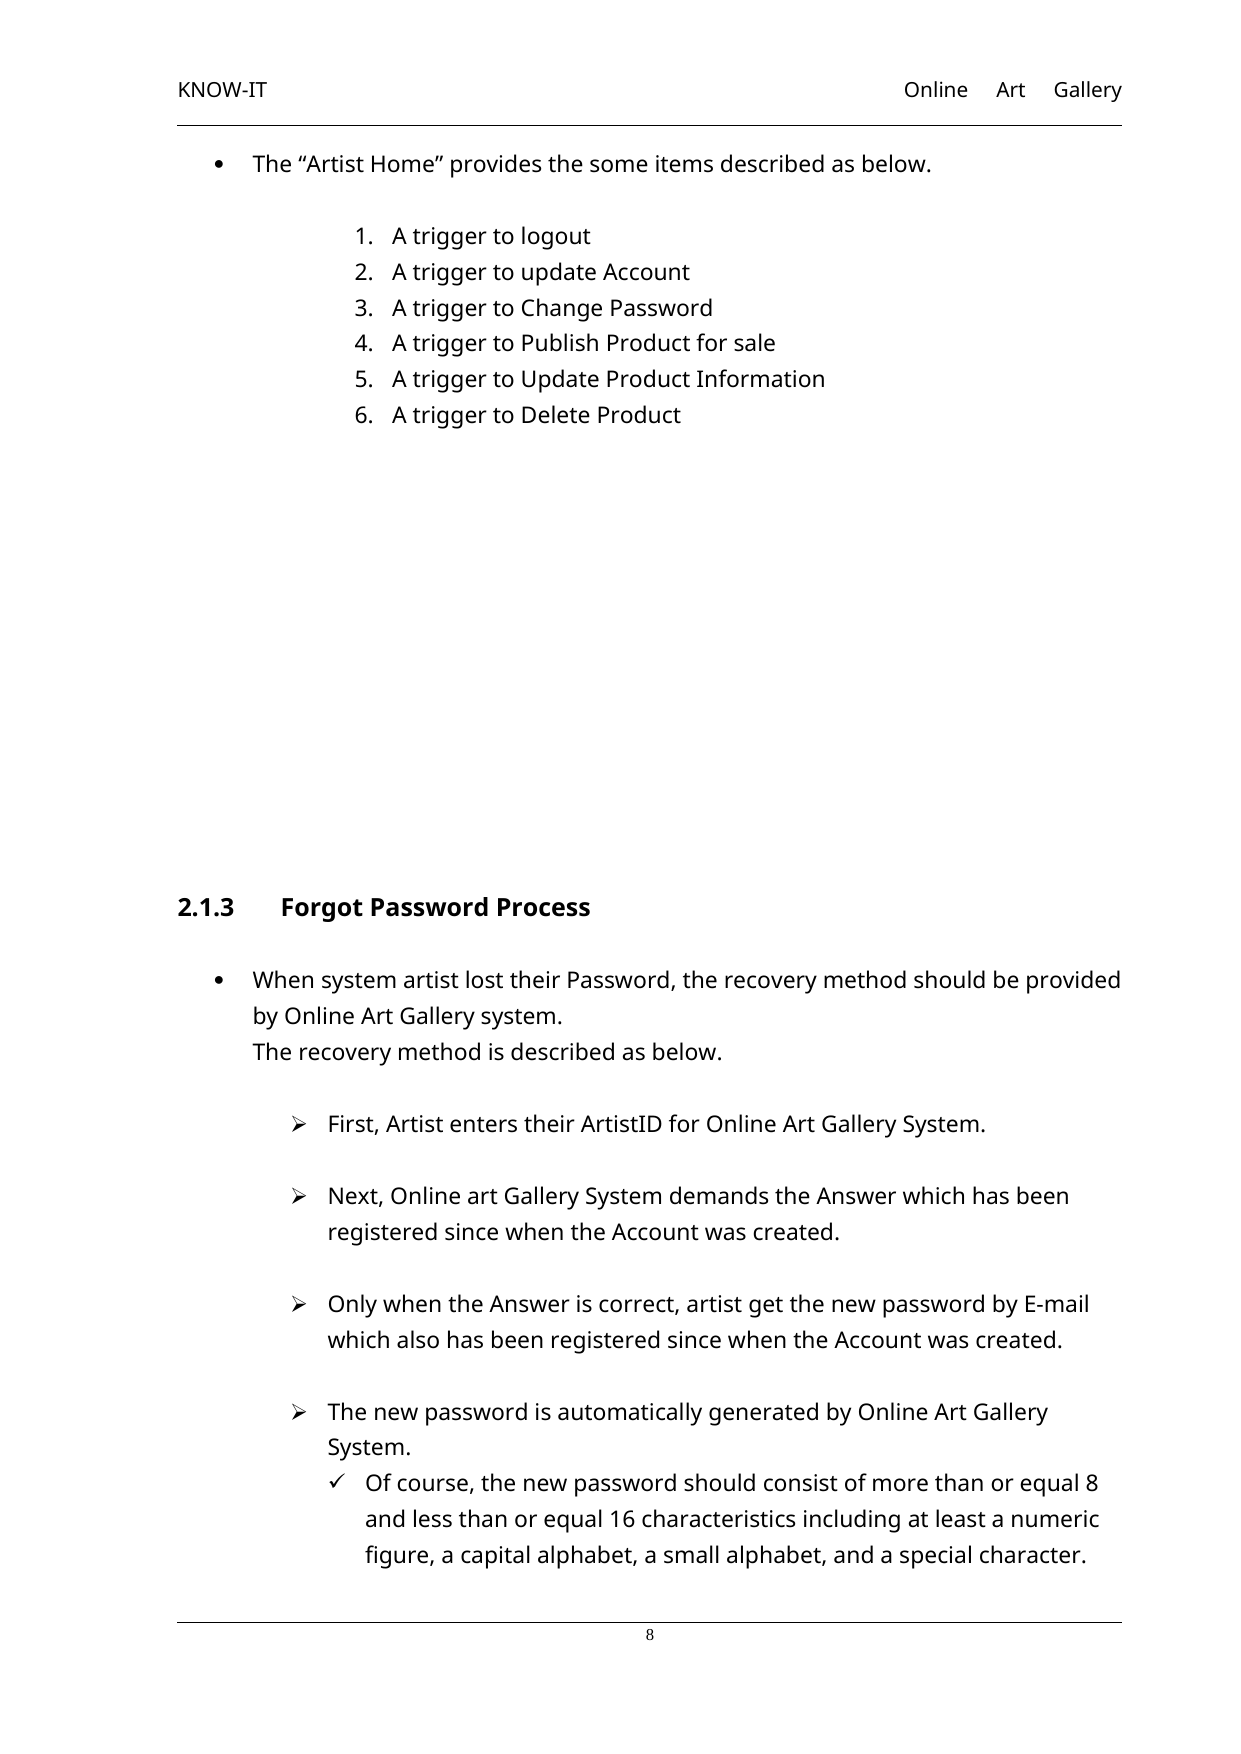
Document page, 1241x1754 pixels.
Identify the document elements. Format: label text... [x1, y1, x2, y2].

list A trigger to Change Password [354, 291, 1122, 323]
list A trigger to update Account [354, 256, 1122, 287]
list The “Artist Home” provides the some items described as below. [215, 148, 1122, 179]
list First, Artist enters their ArtistID for Online Art Gallery System. [290, 1108, 1122, 1139]
list The new password is automatically generated by Online Art Gallery System. [290, 1395, 1122, 1463]
list The recovery method is described as below. [252, 1036, 1122, 1067]
list Only when the Answer is correct, artist get the new password by E-mail which also has been registered since when the Account was created. [290, 1288, 1122, 1355]
list A trigger to Publish Product for sale [354, 327, 1122, 359]
subtitle Forgot Password Process [177, 890, 1032, 924]
list A trigger to Update Product Information [354, 363, 1122, 394]
list Next, Online art Gallery System demands the Answer which has been registered since when the Account was created. [290, 1180, 1122, 1247]
list A trigger to logout [354, 219, 1122, 251]
list A trigger to Delete Product [354, 399, 1122, 431]
list When system artist lost their Password, the recovery method should be provided by Online Art Gallery system. [215, 964, 1122, 1031]
